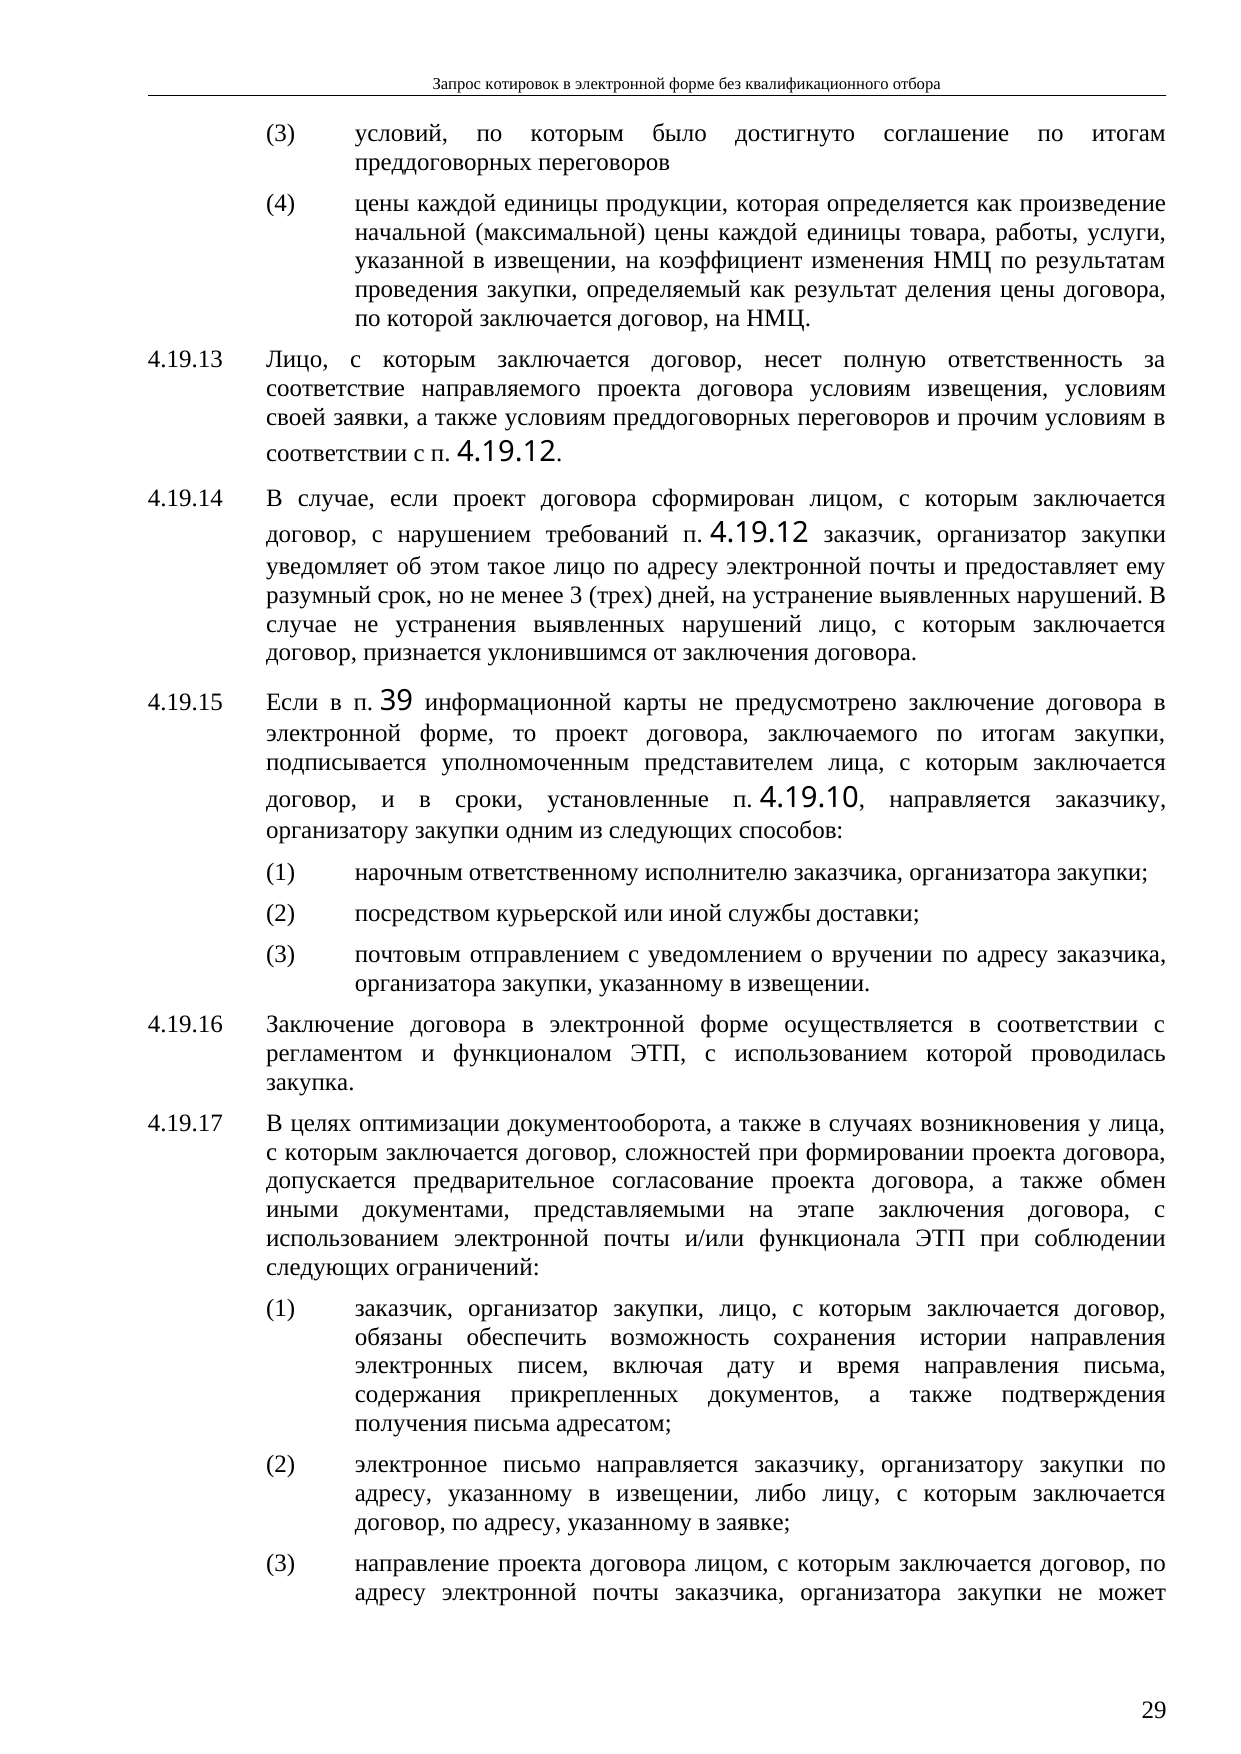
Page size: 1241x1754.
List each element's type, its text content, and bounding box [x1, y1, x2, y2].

text электронное письмо направляется заказчику, организатору закупки по адресу, указанному в извещении, либо лицу, с которым заключается договор, по адресу, указанному в заявке; [266, 1449, 1166, 1536]
text цены каждой единицы продукции, которая определяется как произведение начальной (максимальной) цены каждой единицы товара, работы, услуги, указанной в извещении, на коэффициент изменения НМЦ по результатам проведения закупки, определяемый как результат деления цены договора, по которой заключается договор, на НМЦ. [266, 188, 1166, 332]
text Лицо, с которым заключается договор, несет полную ответственность за соответствие направляемого проекта договора условиям извещения, условиям своей заявки, а также условиям преддоговорных переговоров и прочим условиям в соответствии с п. 4.19.12. [148, 344, 1166, 470]
text В целях оптимизации документооборота, а также в случаях возникновения у лица, с которым заключается договор, сложностей при формировании проекта договора, допускается предварительное согласование проекта договора, а также обмен иными документами, представляемыми на этапе заключения договора, с использованием электронной почты и/или функционала ЭТП при соблюдении следующих ограничений: [148, 1108, 1166, 1281]
text посредством курьерской или иной службы доставки; [266, 898, 1166, 927]
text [266, 1548, 1166, 1606]
text заказчик, организатор закупки, лицо, с которым заключается договор, обязаны обеспечить возможность сохранения истории направления электронных писем, включая дату и время направления письма, содержания прикрепленных документов, а также подтверждения получения письма адресатом; [266, 1293, 1166, 1437]
text Если в п. 33 информационной карты не предусмотрено заключение договора в электронной форме, то проект договора, заключаемого по итогам закупки, подписывается уполномоченным представителем лица, с которым заключается договор, и в сроки, установленные п. 4.19.10, направляется заказчику, организатору закупки одним из следующих способов: [148, 679, 1166, 844]
text В случае, если проект договора сформирован лицом, с которым заключается договор, с нарушением требований п. 4.19.12 заказчик, организатор закупки уведомляет об этом такое лицо по адресу электронной почты и предоставляет ему разумный срок, но не менее 3 (трех) дней, на устранение выявленных нарушений. В случае не устранения выявленных нарушений лицо, с которым заключается договор, признается уклонившимся от заключения договора. [148, 483, 1166, 666]
text Заключение договора в электронной форме осуществляется в соответствии с регламентом и функционалом ЭТП, с использованием которой проводилась закупка. [148, 1009, 1166, 1096]
text условий, по которым было достигнуто соглашение по итогам преддоговорных переговоров [266, 118, 1166, 176]
text почтовым отправлением с уведомлением о вручении по адресу заказчика, организатора закупки, указанному в извещении. [266, 939, 1166, 997]
text нарочным ответственному исполнителю заказчика, организатора закупки; [266, 857, 1166, 886]
